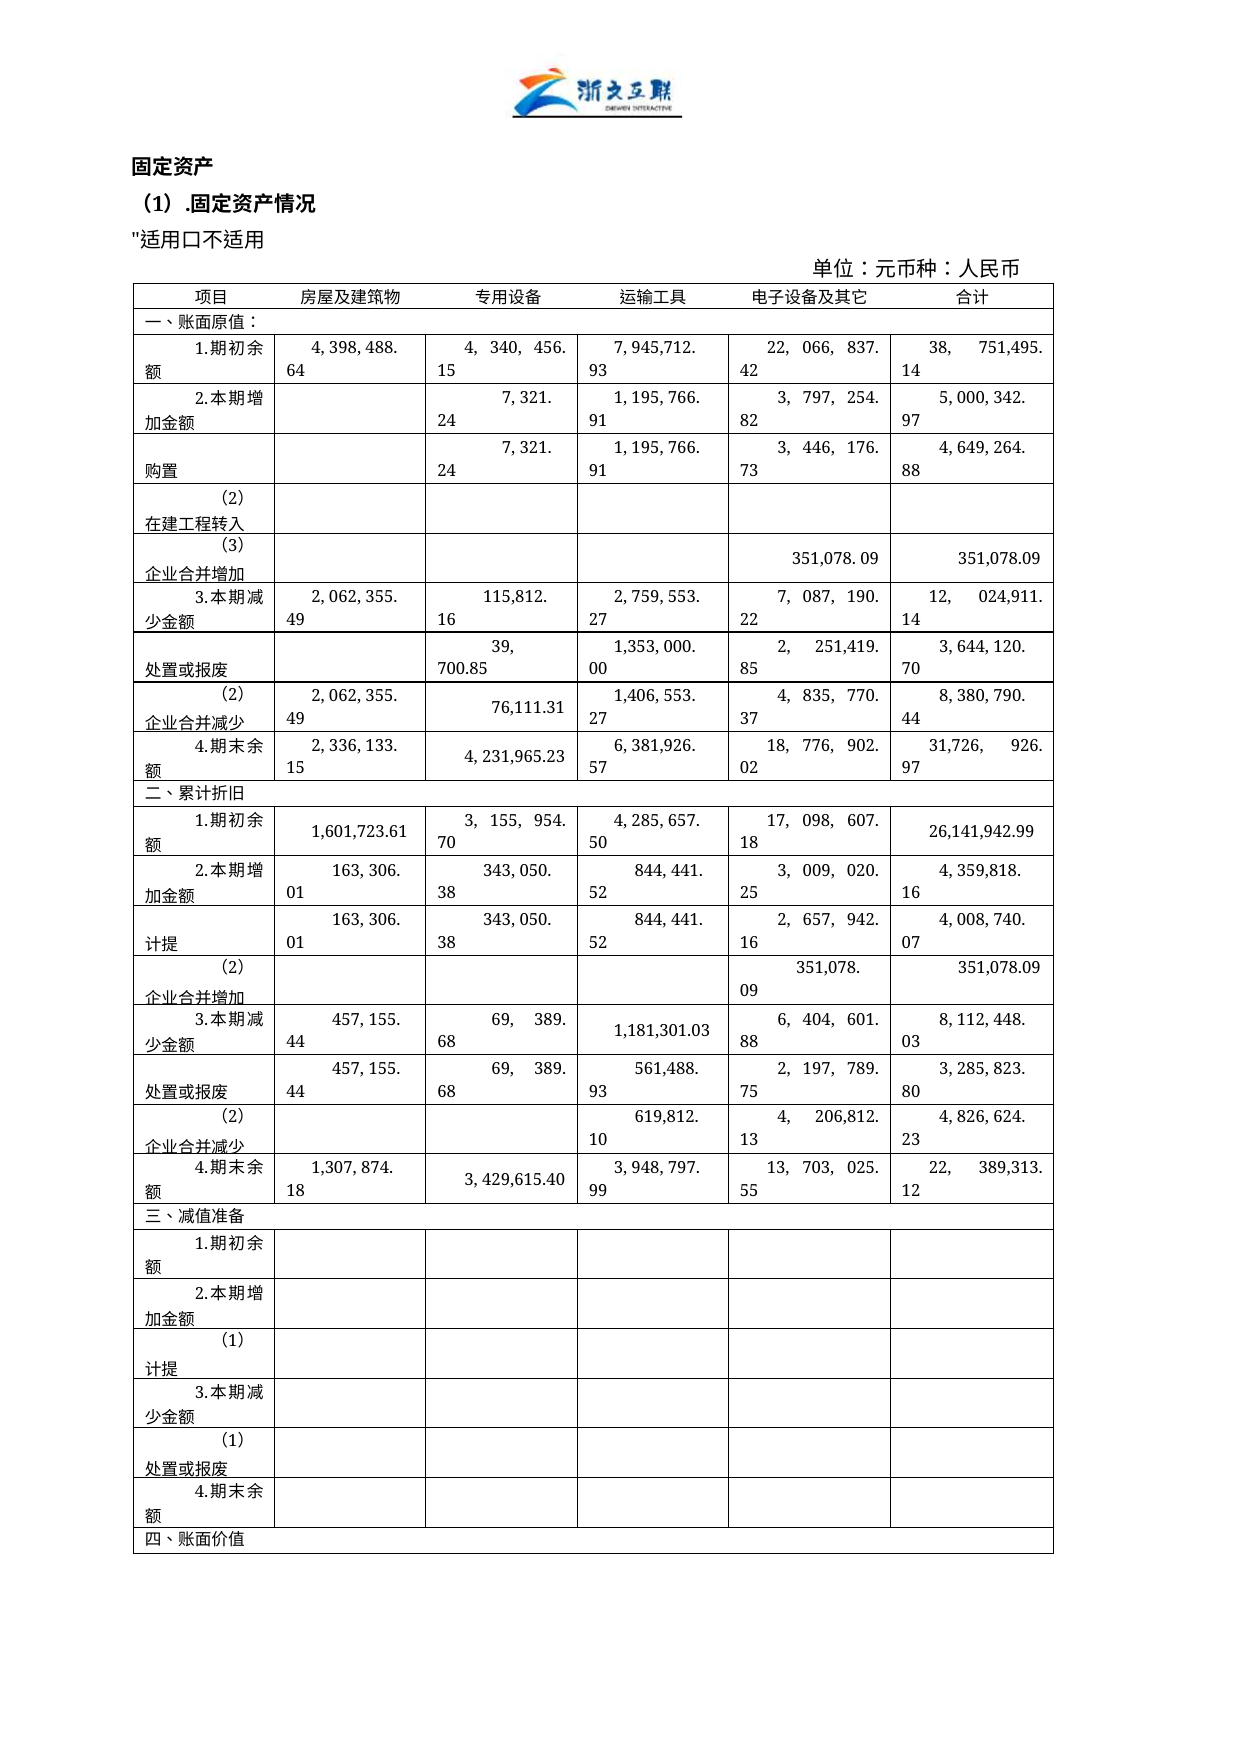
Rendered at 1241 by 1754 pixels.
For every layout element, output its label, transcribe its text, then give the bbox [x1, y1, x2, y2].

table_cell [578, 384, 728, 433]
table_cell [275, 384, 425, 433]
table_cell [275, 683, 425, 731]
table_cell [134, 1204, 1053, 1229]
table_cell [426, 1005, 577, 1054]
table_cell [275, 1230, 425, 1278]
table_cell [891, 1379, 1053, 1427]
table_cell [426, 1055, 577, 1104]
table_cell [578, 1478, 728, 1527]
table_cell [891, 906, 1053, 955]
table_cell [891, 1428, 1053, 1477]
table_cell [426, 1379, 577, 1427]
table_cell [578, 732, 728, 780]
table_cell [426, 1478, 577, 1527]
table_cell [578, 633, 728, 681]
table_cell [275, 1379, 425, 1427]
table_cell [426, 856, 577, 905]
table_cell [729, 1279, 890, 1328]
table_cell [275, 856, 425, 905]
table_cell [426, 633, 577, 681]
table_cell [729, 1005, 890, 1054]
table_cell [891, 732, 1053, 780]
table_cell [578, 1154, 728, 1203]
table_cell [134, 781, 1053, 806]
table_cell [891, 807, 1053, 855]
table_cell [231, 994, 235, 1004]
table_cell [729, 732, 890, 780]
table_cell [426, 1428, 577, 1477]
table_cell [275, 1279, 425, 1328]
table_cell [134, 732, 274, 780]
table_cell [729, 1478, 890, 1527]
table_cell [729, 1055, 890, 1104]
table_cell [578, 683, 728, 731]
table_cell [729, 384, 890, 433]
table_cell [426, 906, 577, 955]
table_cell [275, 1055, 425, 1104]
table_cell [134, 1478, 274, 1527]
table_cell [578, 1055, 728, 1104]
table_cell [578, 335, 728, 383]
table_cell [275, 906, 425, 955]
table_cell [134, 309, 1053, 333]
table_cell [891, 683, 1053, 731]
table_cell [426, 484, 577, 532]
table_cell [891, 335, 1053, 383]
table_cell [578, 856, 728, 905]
subtitle （1）.固定资产情况 [131, 189, 1185, 217]
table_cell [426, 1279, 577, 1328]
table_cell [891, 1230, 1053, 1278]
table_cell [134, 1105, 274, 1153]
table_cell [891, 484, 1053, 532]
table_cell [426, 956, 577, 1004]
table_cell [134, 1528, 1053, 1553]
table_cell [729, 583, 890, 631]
picture [505, 53, 683, 138]
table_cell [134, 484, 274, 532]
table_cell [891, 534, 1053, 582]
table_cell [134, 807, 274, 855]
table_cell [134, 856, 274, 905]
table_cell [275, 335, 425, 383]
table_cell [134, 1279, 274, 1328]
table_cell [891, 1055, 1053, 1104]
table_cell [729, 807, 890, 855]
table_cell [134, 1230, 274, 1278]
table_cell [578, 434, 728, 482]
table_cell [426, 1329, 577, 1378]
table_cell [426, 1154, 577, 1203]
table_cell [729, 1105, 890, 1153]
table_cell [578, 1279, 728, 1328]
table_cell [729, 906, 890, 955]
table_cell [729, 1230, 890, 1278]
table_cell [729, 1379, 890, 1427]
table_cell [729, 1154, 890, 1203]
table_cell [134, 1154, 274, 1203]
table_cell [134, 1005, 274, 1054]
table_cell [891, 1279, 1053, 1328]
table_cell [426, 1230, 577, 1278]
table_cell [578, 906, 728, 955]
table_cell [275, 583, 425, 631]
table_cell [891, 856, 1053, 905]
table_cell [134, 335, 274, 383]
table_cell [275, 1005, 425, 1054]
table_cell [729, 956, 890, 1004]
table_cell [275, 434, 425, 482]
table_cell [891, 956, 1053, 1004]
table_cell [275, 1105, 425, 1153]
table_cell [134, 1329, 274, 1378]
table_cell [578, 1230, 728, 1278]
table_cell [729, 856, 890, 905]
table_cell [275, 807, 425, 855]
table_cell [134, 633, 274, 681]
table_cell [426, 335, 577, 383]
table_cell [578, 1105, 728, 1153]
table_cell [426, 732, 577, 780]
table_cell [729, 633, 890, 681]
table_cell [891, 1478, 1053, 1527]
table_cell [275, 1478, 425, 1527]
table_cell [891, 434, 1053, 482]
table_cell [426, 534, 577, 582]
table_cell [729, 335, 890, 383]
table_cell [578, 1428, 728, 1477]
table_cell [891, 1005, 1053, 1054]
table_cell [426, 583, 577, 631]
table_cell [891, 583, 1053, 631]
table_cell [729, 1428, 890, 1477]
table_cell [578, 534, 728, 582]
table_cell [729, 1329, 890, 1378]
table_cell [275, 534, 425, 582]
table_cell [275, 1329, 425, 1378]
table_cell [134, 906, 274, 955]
text "适用口不适用 [131, 226, 1185, 254]
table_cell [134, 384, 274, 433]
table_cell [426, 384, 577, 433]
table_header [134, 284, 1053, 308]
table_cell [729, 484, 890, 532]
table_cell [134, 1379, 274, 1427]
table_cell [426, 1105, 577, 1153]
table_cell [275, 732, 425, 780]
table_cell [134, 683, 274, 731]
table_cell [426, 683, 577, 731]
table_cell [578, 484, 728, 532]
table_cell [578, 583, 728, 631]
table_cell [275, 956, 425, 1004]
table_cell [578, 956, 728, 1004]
subtitle 固定资产 [131, 152, 1185, 181]
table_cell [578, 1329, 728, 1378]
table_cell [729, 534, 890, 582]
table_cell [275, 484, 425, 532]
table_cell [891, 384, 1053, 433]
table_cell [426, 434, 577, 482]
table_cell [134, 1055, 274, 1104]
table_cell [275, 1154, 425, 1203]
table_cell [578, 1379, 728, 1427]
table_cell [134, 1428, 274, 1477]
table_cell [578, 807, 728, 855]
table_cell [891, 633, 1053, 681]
text 单位：元币种：人民币 [812, 254, 1185, 282]
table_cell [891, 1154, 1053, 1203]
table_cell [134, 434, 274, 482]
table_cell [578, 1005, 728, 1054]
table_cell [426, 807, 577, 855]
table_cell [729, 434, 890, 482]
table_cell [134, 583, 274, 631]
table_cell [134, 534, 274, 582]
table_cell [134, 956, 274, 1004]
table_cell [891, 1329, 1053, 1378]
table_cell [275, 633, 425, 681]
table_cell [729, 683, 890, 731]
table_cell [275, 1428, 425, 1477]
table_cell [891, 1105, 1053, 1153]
